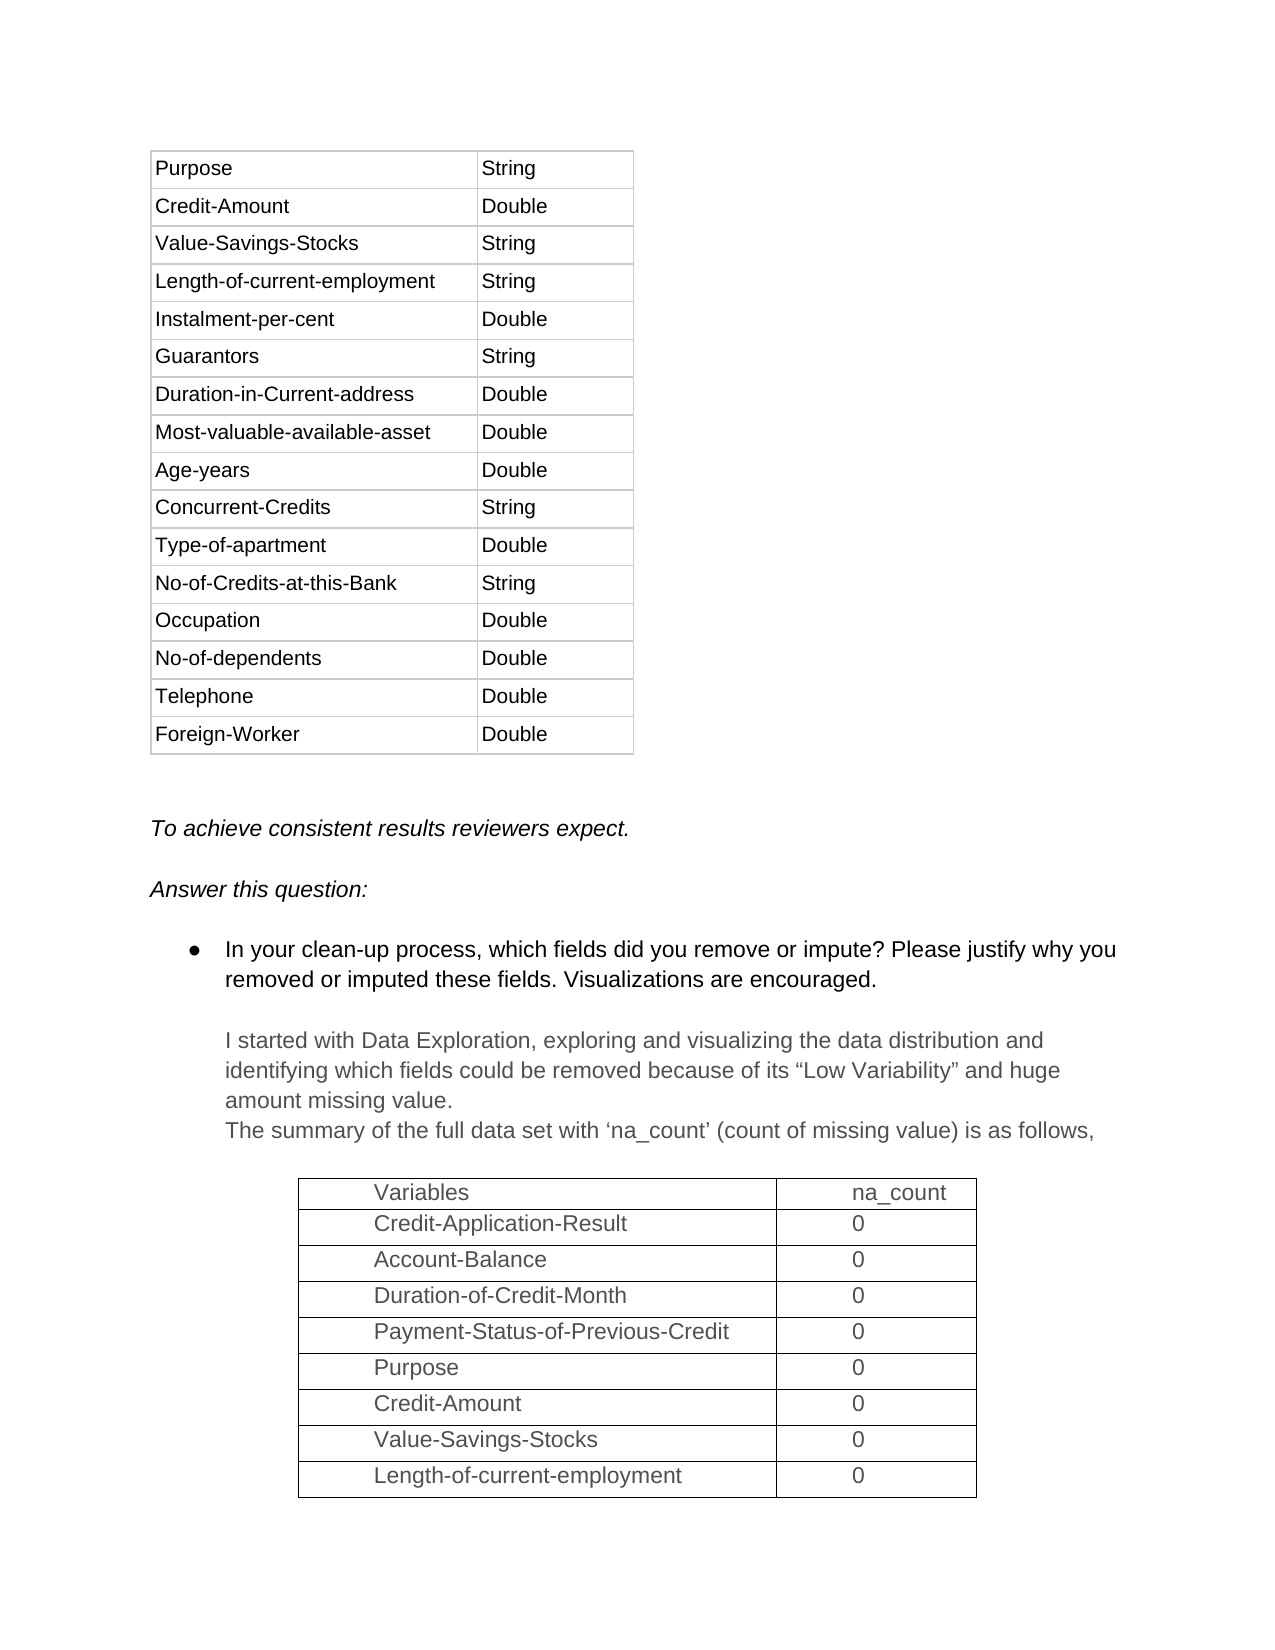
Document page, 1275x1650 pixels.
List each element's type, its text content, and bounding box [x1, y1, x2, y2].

table_cell Concurrent-Credits [152, 491, 477, 527]
table_cell Double [478, 529, 633, 565]
table_cell Guarantors [152, 340, 477, 376]
table_cell Instalment-per-cent [152, 302, 477, 338]
table_cell Age-years [152, 453, 477, 489]
table_cell 0 [777, 1246, 976, 1281]
table_cell Credit-Amount [152, 189, 477, 225]
table_cell 0 [777, 1462, 976, 1497]
table_header Variables [299, 1179, 776, 1209]
table_cell Account-Balance [299, 1246, 776, 1281]
table_cell Telephone [152, 680, 477, 716]
table_cell Double [478, 680, 633, 716]
table_cell Type-of-apartment [152, 529, 477, 565]
table_cell Double [478, 302, 633, 338]
table_cell No-of-Credits-at-this-Bank [152, 566, 477, 602]
text To achieve consistent results reviewers expect. [150, 815, 1125, 842]
table_cell String [478, 265, 633, 301]
table_cell Purpose [152, 152, 477, 188]
table_cell Double [478, 604, 633, 640]
table_cell Payment-Status-of-Previous-Credit [299, 1318, 776, 1353]
table_cell String [478, 152, 633, 188]
table_cell String [478, 491, 633, 527]
table_header na_count [777, 1179, 976, 1209]
table_cell 0 [777, 1390, 976, 1425]
table_cell Duration-in-Current-address [152, 378, 477, 414]
table_cell Foreign-Worker [152, 717, 477, 753]
table_cell Duration-of-Credit-Month [299, 1282, 776, 1317]
table_cell String [478, 227, 633, 263]
table_cell 0 [777, 1426, 976, 1461]
table_cell Occupation [152, 604, 477, 640]
table_cell Credit-Application-Result [299, 1210, 776, 1245]
table_cell Purpose [299, 1354, 776, 1389]
table_cell Most-valuable-available-asset [152, 416, 477, 452]
table_cell 0 [777, 1282, 976, 1317]
table_cell Value-Savings-Stocks [299, 1426, 776, 1461]
table_cell Double [478, 189, 633, 225]
table_cell Double [478, 453, 633, 489]
table_cell 0 [777, 1210, 976, 1245]
table_cell Credit-Amount [299, 1390, 776, 1425]
table_cell 0 [777, 1354, 976, 1389]
list In your clean-up process, which fields did you remove or impute? Please justify why you removed or imputed these fields. Visualizations are encouraged. [187, 936, 1125, 993]
table_cell No-of-dependents [152, 642, 477, 678]
table_cell Length-of-current-employment [152, 265, 477, 301]
table_cell Double [478, 378, 633, 414]
table_cell Value-Savings-Stocks [152, 227, 477, 263]
table_cell Double [478, 642, 633, 678]
table_cell 0 [777, 1318, 976, 1353]
table_cell Double [478, 416, 633, 452]
table_cell Double [478, 717, 633, 753]
table_cell Length-of-current-employment [299, 1462, 776, 1497]
text The summary of the full data set with ‘na_count’ (count of missing value) is as follows, [225, 1117, 1125, 1144]
text I started with Data Exploration, exploring and visualizing the data distribution and identifying which fields could be removed because of its “Low Variability” and huge amount missing value. [225, 1027, 1125, 1113]
table_cell String [478, 340, 633, 376]
table_cell String [478, 566, 633, 602]
text Answer this question: [150, 876, 1125, 902]
